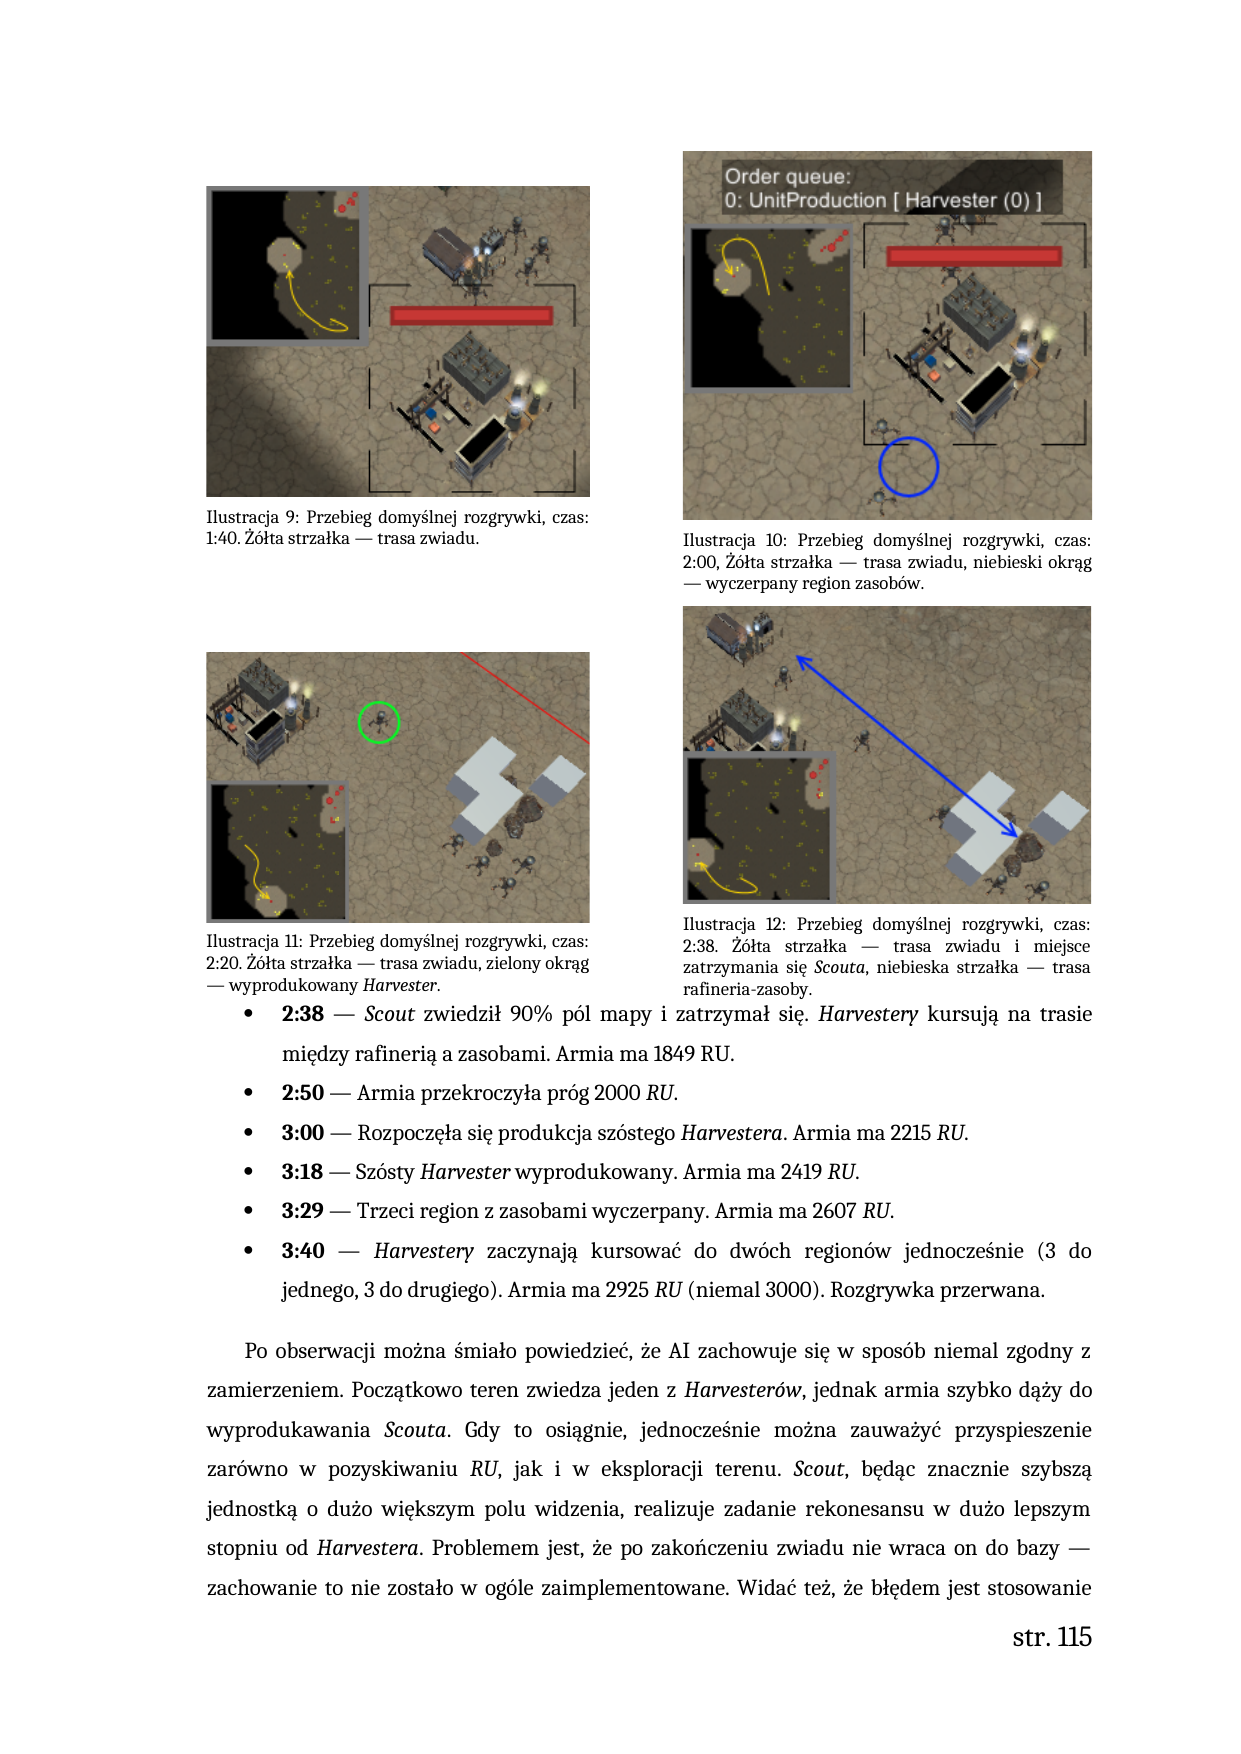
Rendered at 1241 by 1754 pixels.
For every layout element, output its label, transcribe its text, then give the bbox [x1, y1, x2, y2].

picture [682, 151, 1093, 520]
list 3:40 — Harvestery zaczynają kursować do dwóch regionów jednocześnie (3 do jednego, 3 do drugiego). Armia ma 2925 RU (niemal 3000). Rozgrywka przerwana. [244, 1238, 1092, 1303]
picture [206, 652, 590, 923]
list 3:29 — Trzeci region z zasobami wyczerpany. Armia ma 2607 RU. [244, 1198, 1092, 1224]
picture [682, 606, 1092, 904]
picture [206, 186, 590, 497]
list 3:18 — Szósty Harvester wyprodukowany. Armia ma 2419 RU. [244, 1159, 1092, 1185]
list 2:50 — Armia przekroczyła próg 2000 RU. [244, 1080, 1092, 1106]
list 3:00 — Rozpoczęła się produkcja szóstego Harvestera. Armia ma 2215 RU. [244, 1119, 1092, 1146]
